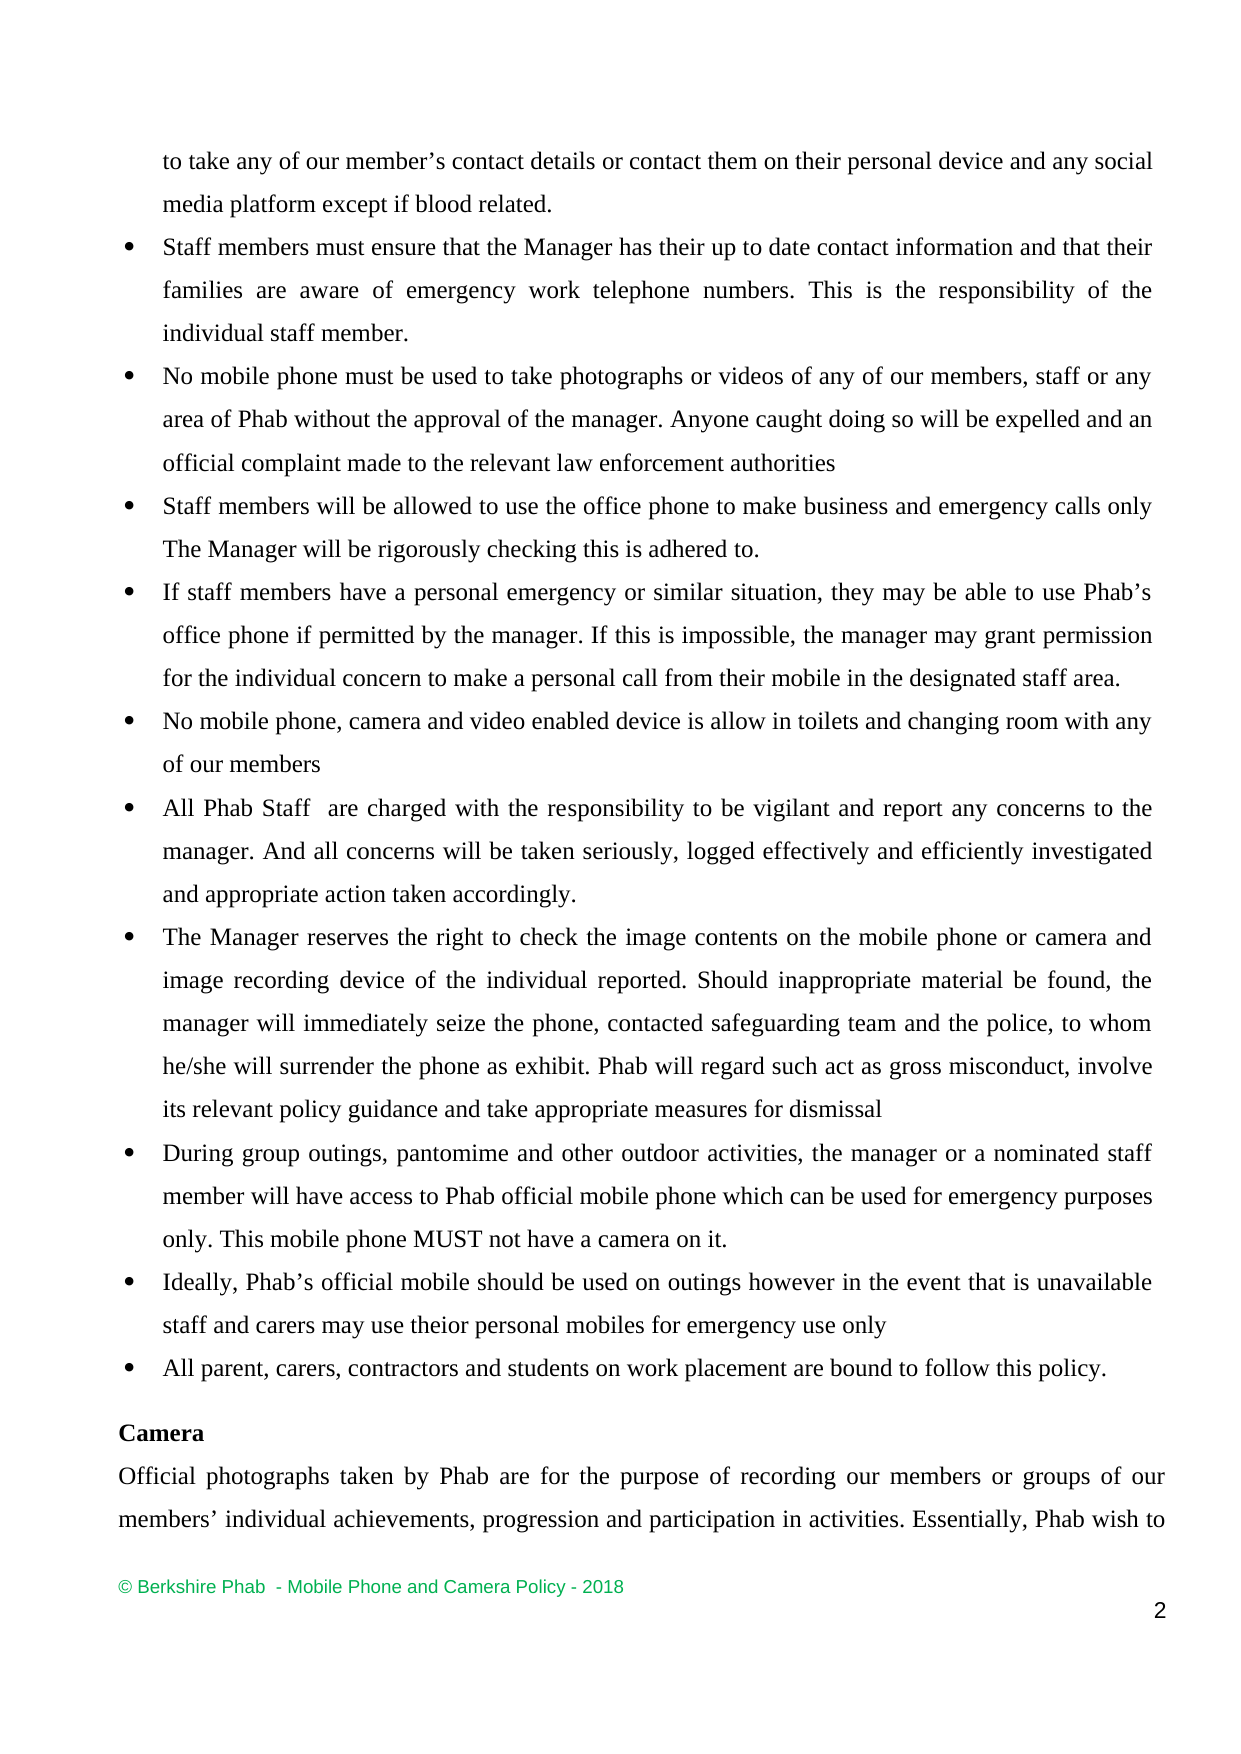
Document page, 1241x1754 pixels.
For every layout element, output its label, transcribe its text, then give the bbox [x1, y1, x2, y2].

list Ideally, Phab’s official mobile should be used on outings however in the event that is unavailable staff and carers may use theior personal mobiles for emergency use only [125, 1267, 1153, 1339]
list No mobile phone, camera and video enabled device is allow in toilets and changing room with any of our members [125, 706, 1153, 778]
list All parent, carers, contractors and students on work placement are bound to follow this policy. [125, 1353, 1153, 1382]
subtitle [118, 1418, 1166, 1533]
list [125, 146, 1153, 218]
list No mobile phone must be used to take photographs or videos of any of our members, staff or any area of Phab without the approval of the manager. Anyone caught doing so will be expelled and an official complaint made to the relevant law enforcement authorities [125, 361, 1153, 476]
list Staff members will be allowed to use the office phone to make business and emergency calls only The Manager will be rigorously checking this is adhered to. [125, 491, 1153, 563]
list Staff members must ensure that the Manager has their up to date contact information and that their families are aware of emergency work telephone numbers. This is the responsibility of the individual staff member. [125, 232, 1153, 347]
list During group outings, pantomime and other outdoor activities, the manager or a nominated staff member will have access to Phab official mobile phone which can be used for emergency purposes only. This mobile phone MUST not have a camera on it. [125, 1138, 1153, 1253]
list If staff members have a personal emergency or similar situation, they may be able to use Phab’s office phone if permitted by the manager. If this is impossible, the manager may grant permission for the individual concern to make a personal call from their mobile in the designated staff area. [125, 577, 1153, 692]
list All Phab Staff are charged with the responsibility to be vigilant and report any concerns to the manager. And all concerns will be taken seriously, logged effectively and efficiently investigated and appropriate action taken accordingly. [125, 793, 1153, 908]
list The Manager reserves the right to check the image contents on the mobile phone or camera and image recording device of the individual reported. Should inappropriate material be found, the manager will immediately seize the phone, contacted safeguarding team and the police, to whom he/she will surrender the phone as exhibit. Phab will regard such act as gross misconduct, involve its relevant policy guidance and take appropriate measures for dismissal [125, 922, 1153, 1123]
